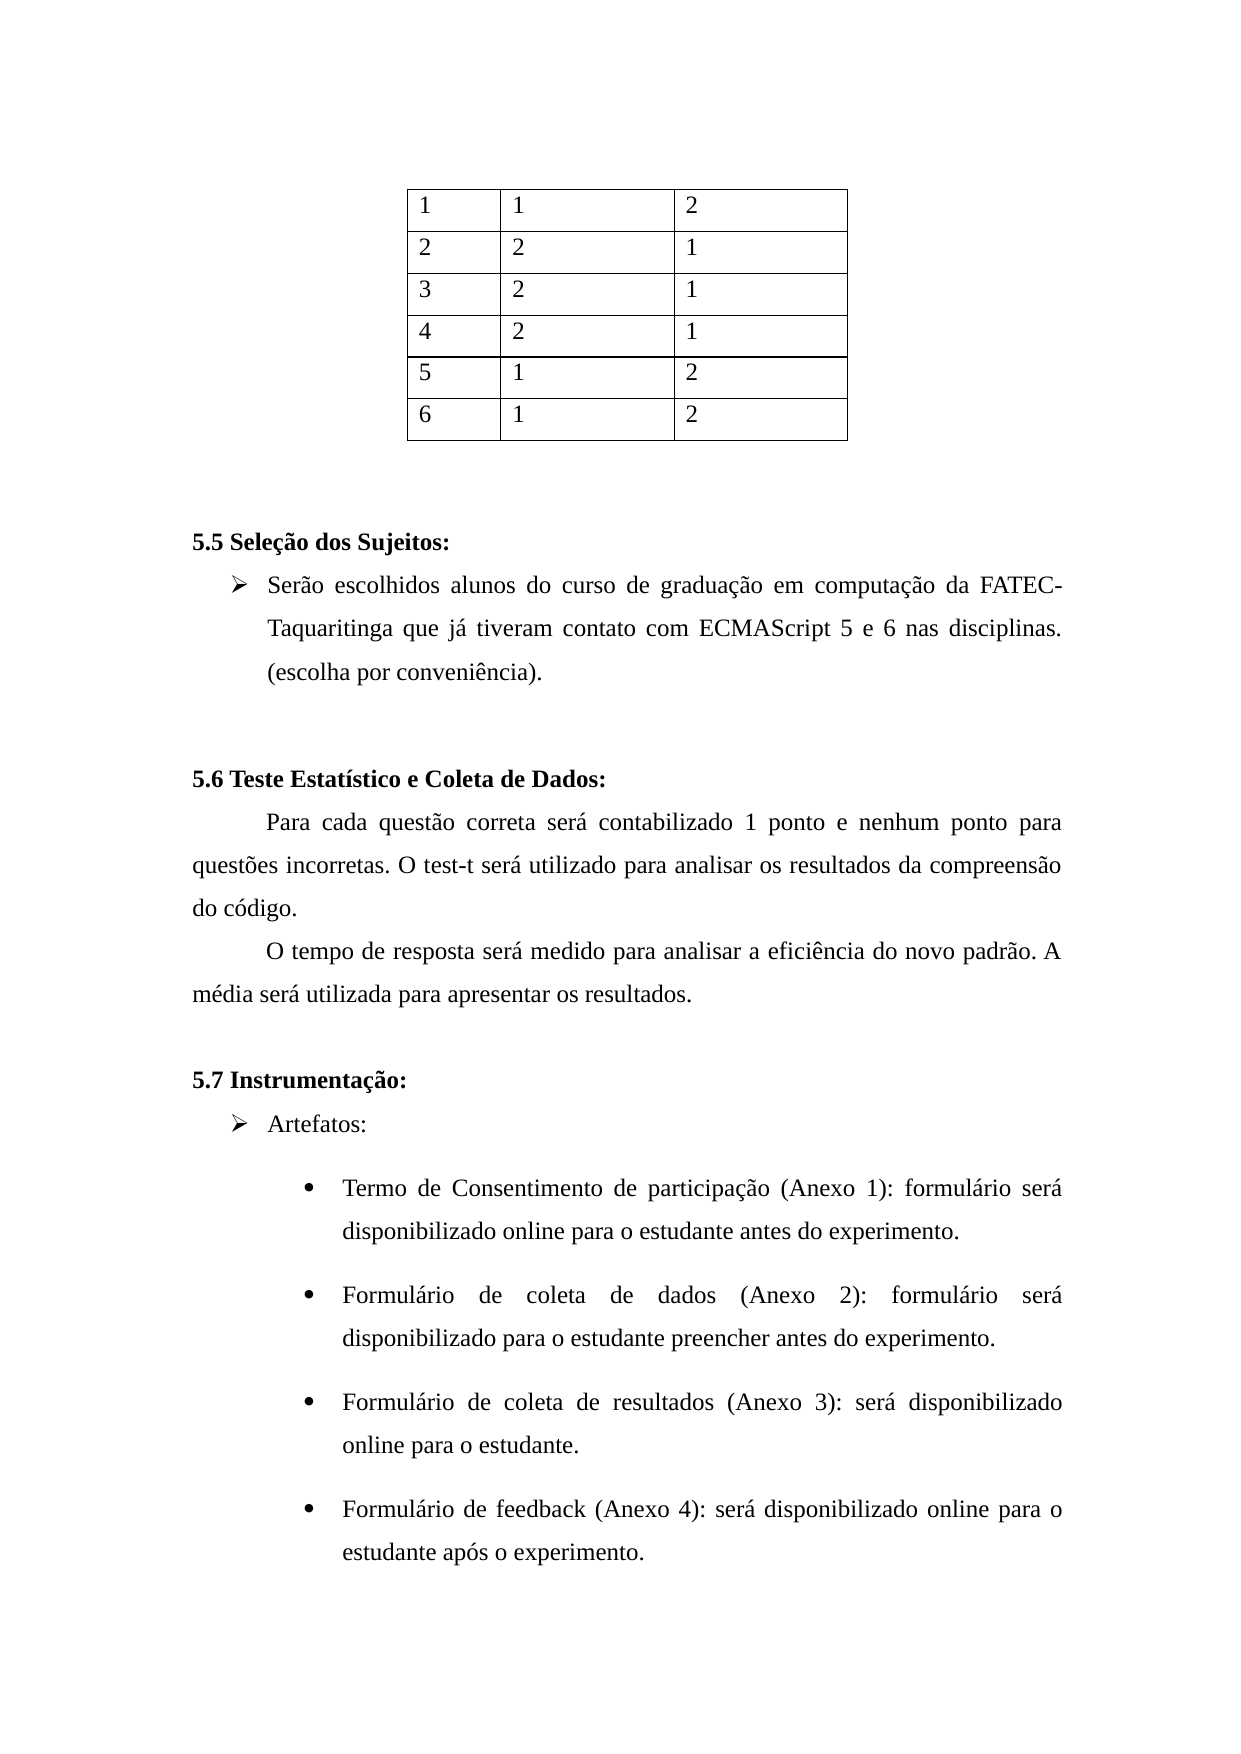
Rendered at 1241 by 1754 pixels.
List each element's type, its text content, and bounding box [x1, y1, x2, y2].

table_cell 4 [408, 316, 500, 356]
table_cell 6 [408, 399, 500, 440]
text 5.5 Seleção dos Sujeitos: [192, 527, 1063, 556]
text 5.7 Instrumentação: [192, 1066, 1063, 1094]
text 5.6 Teste Estatístico e Coleta de Dados: [192, 764, 1063, 792]
table_cell 2 [675, 399, 847, 440]
table_cell 2 [675, 358, 847, 398]
table_cell 2 [501, 274, 674, 315]
list Formulário de coleta de dados (Anexo 2): formulário será disponibilizado para o estudante preencher antes do experimento. [304, 1280, 1063, 1352]
table_cell 1 [675, 232, 847, 273]
list Formulário de coleta de resultados (Anexo 3): será disponibilizado online para o estudante. [304, 1387, 1063, 1459]
list Termo de Consentimento de participação (Anexo 1): formulário será disponibilizado online para o estudante antes do experimento. [304, 1173, 1063, 1244]
table_cell 1 [501, 190, 674, 231]
table_cell 1 [501, 358, 674, 398]
text Para cada questão correta será contabilizado 1 ponto e nenhum ponto para questões incorretas. O test-t será utilizado para analisar os resultados da compreensão do código. [192, 807, 1063, 922]
table_cell 1 [501, 399, 674, 440]
list Artefatos: [229, 1109, 1063, 1137]
table_cell 3 [408, 274, 500, 315]
table_cell 1 [408, 190, 500, 231]
table_cell 5 [408, 358, 500, 398]
text O tempo de resposta será medido para analisar a eficiência do novo padrão. A média será utilizada para apresentar os resultados. [192, 936, 1063, 1008]
table_cell 2 [675, 190, 847, 231]
table_cell 2 [501, 316, 674, 356]
table_cell 2 [408, 232, 500, 273]
table_cell 1 [675, 316, 847, 356]
list Formulário de feedback (Anexo 4): será disponibilizado online para o estudante após o experimento. [304, 1494, 1063, 1566]
list Serão escolhidos alunos do curso de graduação em computação da FATEC-Taquaritinga que já tiveram contato com ECMAScript 5 e 6 nas disciplinas. (escolha por conveniência). [229, 570, 1063, 685]
table_cell 2 [501, 232, 674, 273]
table_cell 1 [675, 274, 847, 315]
